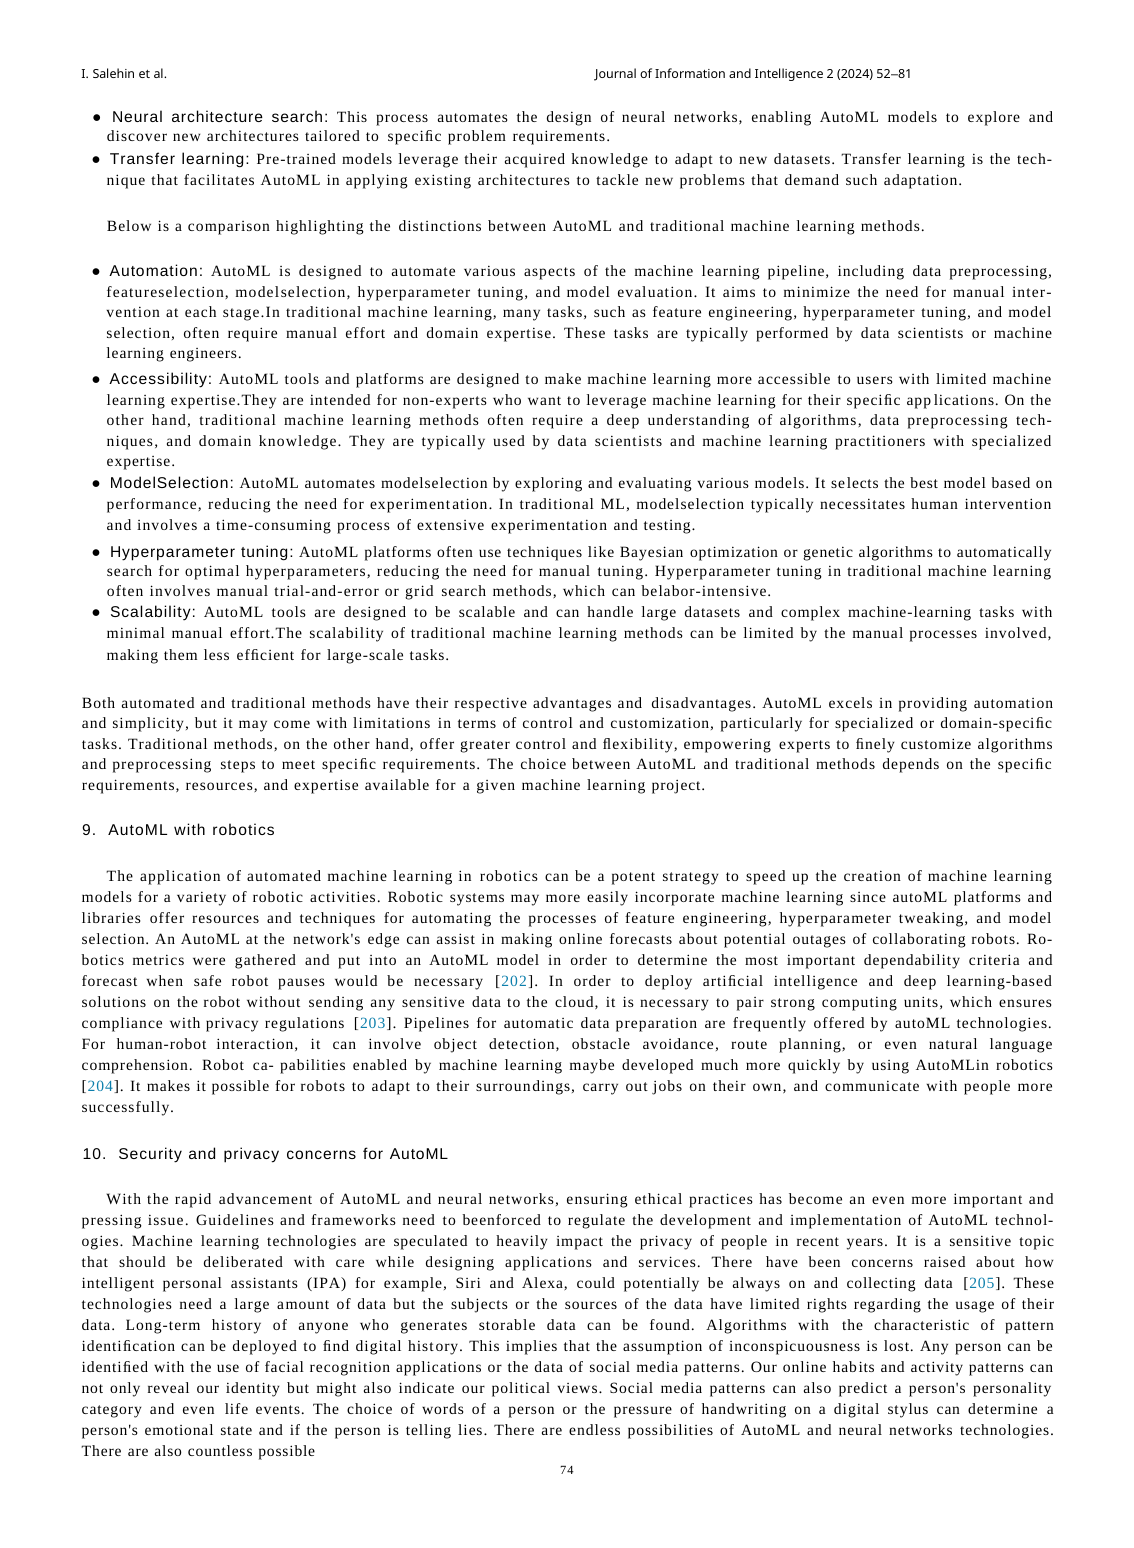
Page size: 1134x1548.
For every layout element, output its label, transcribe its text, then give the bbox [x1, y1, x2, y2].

text ● ModelSelection: AutoML automates modelselection by exploring and evaluating various models. It selects the best model based on performance, reducing the need for experimentation. In traditional ML, modelselection typically necessitates human intervention and involves a time-consuming process of extensive experimentation and testing. [91, 474, 1053, 534]
text 10. Security and privacy concerns for AutoML [82, 1146, 1054, 1162]
picture [987, 1278, 993, 1288]
text ● Neural architecture search: This process automates the design of neural networks, enabling AutoML models to explore and [81, 110, 1053, 126]
text Below is a comparison highlighting the distinctions between AutoML and traditional machine learning methods. [107, 219, 1054, 235]
picture [520, 976, 526, 984]
picture [369, 1018, 375, 1028]
picture [502, 976, 508, 984]
text ● Accessibility: AutoML tools and platforms are designed to make machine learning more accessible to users with limited machine learning expertise.They are intended for non-experts who want to leverage machine learning for their speciﬁc applications. On the other hand, traditional machine learning methods often require a deep understanding of algorithms, data preprocessing tech- niques, and domain knowledge. They are typically used by data scientists and machine learning practitioners with specialized expertise. [91, 370, 1053, 470]
text ● Hyperparameter tuning: AutoML platforms often use techniques like Bayesian optimization or genetic algorithms to automatically search for optimal hyperparameters, reducing the need for manual tuning. Hyperparameter tuning in traditional machine learning often involves manual trial-and-error or grid search methods, which can belabor-intensive. [91, 542, 1053, 600]
text With the rapid advancement of AutoML and neural networks, ensuring ethical practices has become an even more important and pressing issue. Guidelines and frameworks need to beenforced to regulate the development and implementation of AutoML technol- ogies. Machine learning technologies are speculated to heavily impact the privacy of people in recent years. It is a sensitive topic that should be deliberated with care while designing applications and services. There have been concerns raised about how intelligent personal assistants (IPA) for example, Siri and Alexa, could potentially be always on and collecting data [205]. These technologies need a large amount of data but the subjects or the sources of the data have limited rights regarding the usage of their data. Long-term history of anyone who generates storable data can be found. Algorithms with the characteristic of pattern identiﬁcation can be deployed to ﬁnd digital history. This implies that the assumption of inconspicuousness is lost. Any person can be identiﬁed with the use of facial recognition applications or the data of social media patterns. Our online habits and activity patterns can not only reveal our identity but might also indicate our political views. Social media patterns can also predict a person's personality category and even life events. The choice of words of a person or the pressure of handwriting on a digital stylus can determine a person's emotional state and if the person is telling lies. There are endless possibilities of AutoML and neural networks technologies. There are also countless possible [81, 1190, 1054, 1460]
text ● Automation: AutoML is designed to automate various aspects of the machine learning pipeline, including data preprocessing, featureselection, modelselection, hyperparameter tuning, and model evaluation. It aims to minimize the need for manual inter- vention at each stage.In traditional machine learning, many tasks, such as feature engineering, hyperparameter tuning, and model selection, often require manual effort and domain expertise. These tasks are typically performed by data scientists or machine learning engineers. [91, 262, 1053, 362]
text discover new architectures tailored to speciﬁc problem requirements. [107, 128, 1054, 148]
picture [978, 1278, 984, 1288]
picture [361, 1018, 367, 1026]
text ● Transfer learning: Pre-trained models leverage their acquired knowledge to adapt to new datasets. Transfer learning is the tech- nique that facilitates AutoML in applying existing architectures to tackle new problems that demand such adaptation. [91, 150, 1053, 188]
text ● Scalability: AutoML tools are designed to be scalable and can handle large datasets and complex machine-learning tasks with minimal manual effort.The scalability of traditional machine learning methods can be limited by the manual processes involved, making them less efﬁcient for large-scale tasks. [91, 603, 1053, 663]
picture [970, 1278, 976, 1286]
text Both automated and traditional methods have their respective advantages and disadvantages. AutoML excels in providing automation and simplicity, but it may come with limitations in terms of control and customization, particularly for specialized or domain-speciﬁc tasks. Traditional methods, on the other hand, offer greater control and ﬂexibility, empowering experts to ﬁnely customize algorithms and preprocessing steps to meet speciﬁc requirements. The choice between AutoML and traditional methods depends on the speciﬁc requirements, resources, and expertise available for a given machine learning project. [82, 693, 1053, 793]
text The application of automated machine learning in robotics can be a potent strategy to speed up the creation of machine learning models for a variety of robotic activities. Robotic systems may more easily incorporate machine learning since autoML platforms and libraries offer resources and techniques for automating the processes of feature engineering, hyperparameter tweaking, and model selection. An AutoML at the network's edge can assist in making online forecasts about potential outages of collaborating robots. Ro- botics metrics were gathered and put into an AutoML model in order to determine the most important dependability criteria and forecast when safe robot pauses would be necessary [202]. In order to deploy artiﬁcial intelligence and deep learning-based solutions on the robot without sending any sensitive data to the cloud, it is necessary to pair strong computing units, which ensures compliance with privacy regulations [203]. Pipelines for automatic data preparation are frequently offered by autoML technologies. For human-robot interaction, it can involve object detection, obstacle avoidance, route planning, or even natural language comprehension. Robot ca- pabilities enabled by machine learning maybe developed much more quickly by using AutoMLin robotics [204]. It makes it possible for robots to adapt to their surroundings, carry out jobs on their own, and communicate with people more successfully. [81, 867, 1053, 1116]
text 9. AutoML with robotics [82, 823, 1054, 839]
